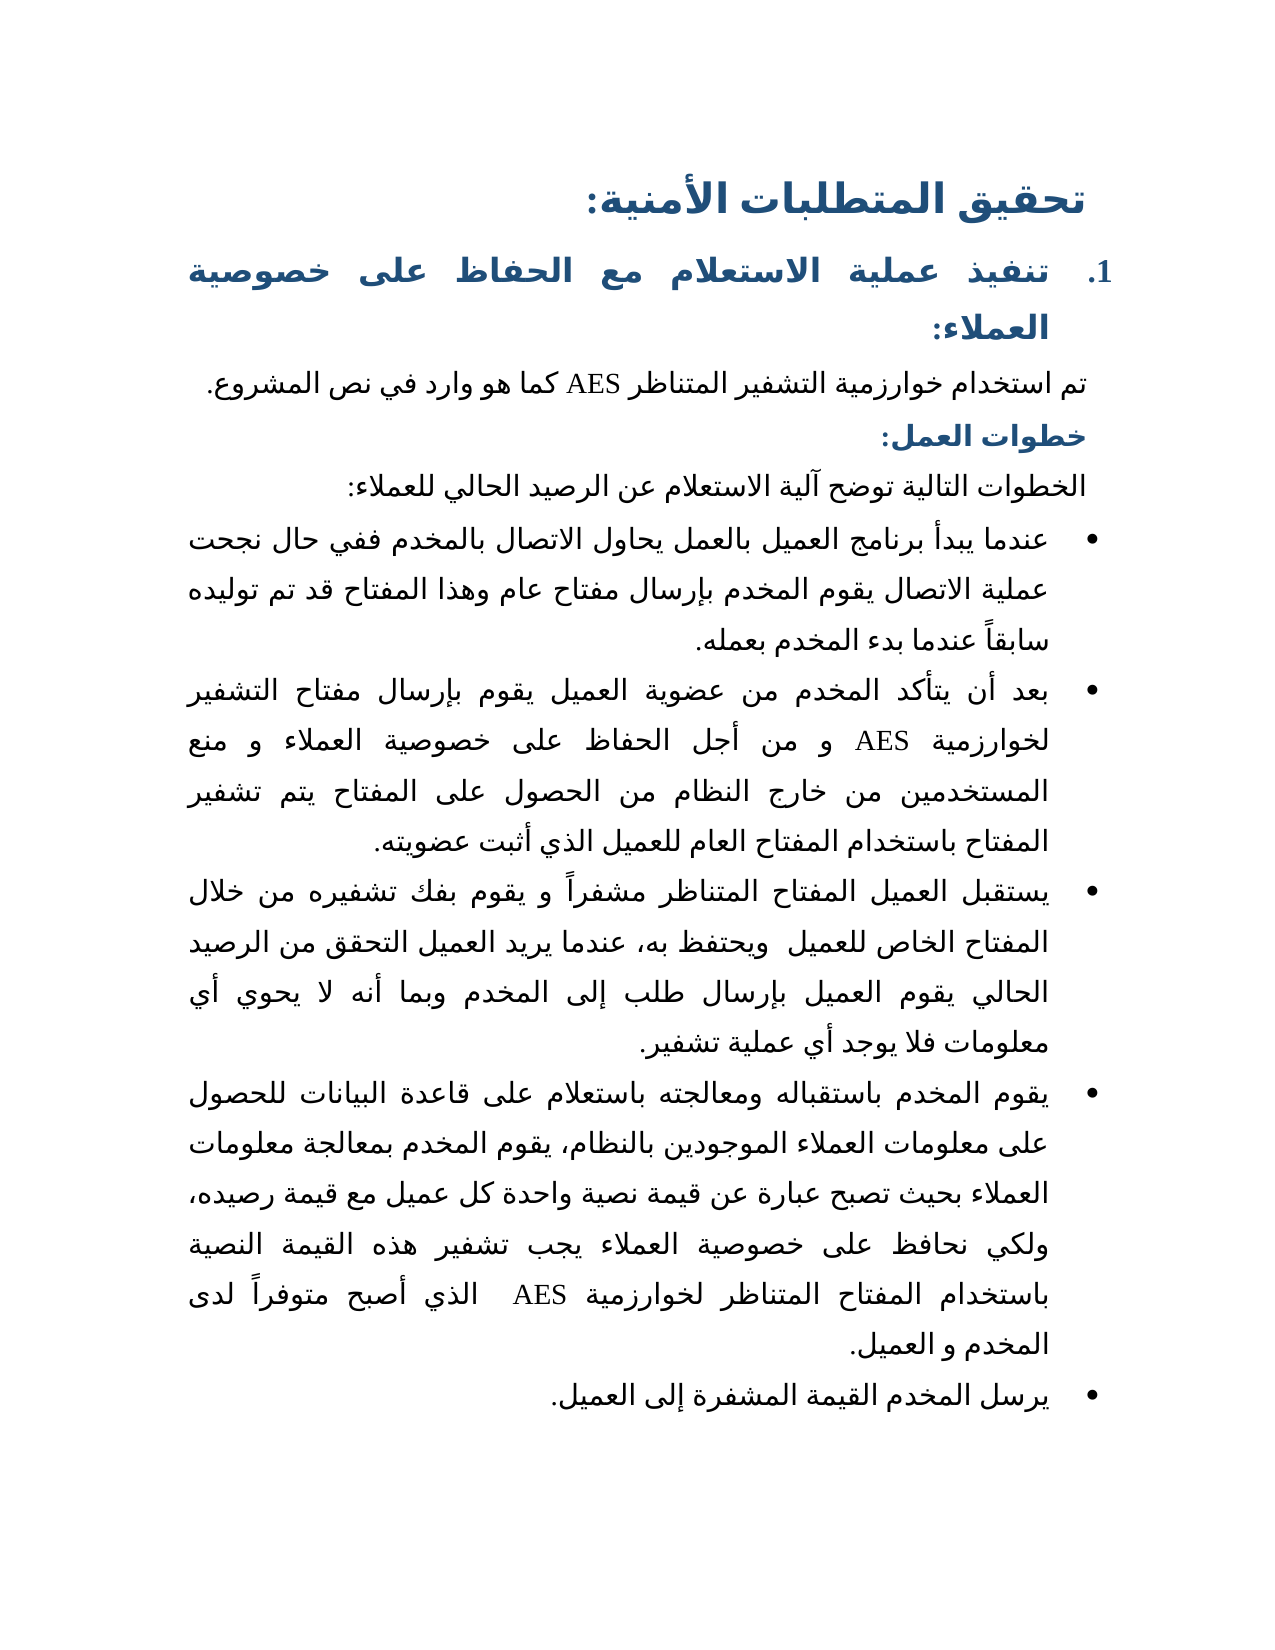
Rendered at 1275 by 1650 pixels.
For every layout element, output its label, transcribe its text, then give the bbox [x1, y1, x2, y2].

subtitle خطوات العمل: [187, 419, 1087, 452]
list يستقبل العميل المفتاح المتناظر مشفراً و يقوم بفك تشفيره من خلال المفتاح الخاص للعميل ويحتفظ به، عندما يريد العميل التحقق من الرصيد الحالي يقوم العميل بإرسال طلب إلى المخدم وبما أنه لا يحوي أي معلومات فلا يوجد أي عملية تشفير. [187, 874, 1087, 1059]
list عندما يبدأ برنامج العميل بالعمل يحاول الاتصال بالمخدم ففي حال نجحت عملية الاتصال يقوم المخدم بإرسال مفتاح عام وهذا المفتاح قد تم توليده سابقاً عندما بدء المخدم بعمله. [187, 522, 1087, 656]
list بعد أن يتأكد المخدم من عضوية العميل يقوم بإرسال مفتاح التشفير لخوارزمية AES و من أجل الحفاظ على خصوصية العملاء و منع المستخدمين من خارج النظام من الحصول على المفتاح يتم تشفير المفتاح باستخدام المفتاح العام للعميل الذي أثبت عضويته. [187, 673, 1087, 858]
subtitle تحقيق المتطلبات الأمنية: [187, 175, 1087, 223]
subtitle تنفيذ عملية الاستعلام مع الحفاظ على خصوصية العملاء: [187, 251, 1087, 347]
list يقوم المخدم باستقباله ومعالجته باستعلام على قاعدة البيانات للحصول على معلومات العملاء الموجودين بالنظام، يقوم المخدم بمعالجة معلومات العملاء بحيث تصبح عبارة عن قيمة نصية واحدة كل عميل مع قيمة رصيده، ولكي نحافظ على خصوصية العملاء يجب تشفير هذه القيمة النصية باستخدام المفتاح المتناظر لخوارزمية AES الذي أصبح متوفراً لدى المخدم و العميل. [187, 1076, 1087, 1361]
text الخطوات التالية توضح آلية الاستعلام عن الرصيد الحالي للعملاء: [187, 469, 1087, 503]
list يرسل المخدم القيمة المشفرة إلى العميل. [187, 1378, 1087, 1411]
text تم استخدام خوارزمية التشفير المتناظر AES كما هو وارد في نص المشروع. [187, 366, 1087, 399]
